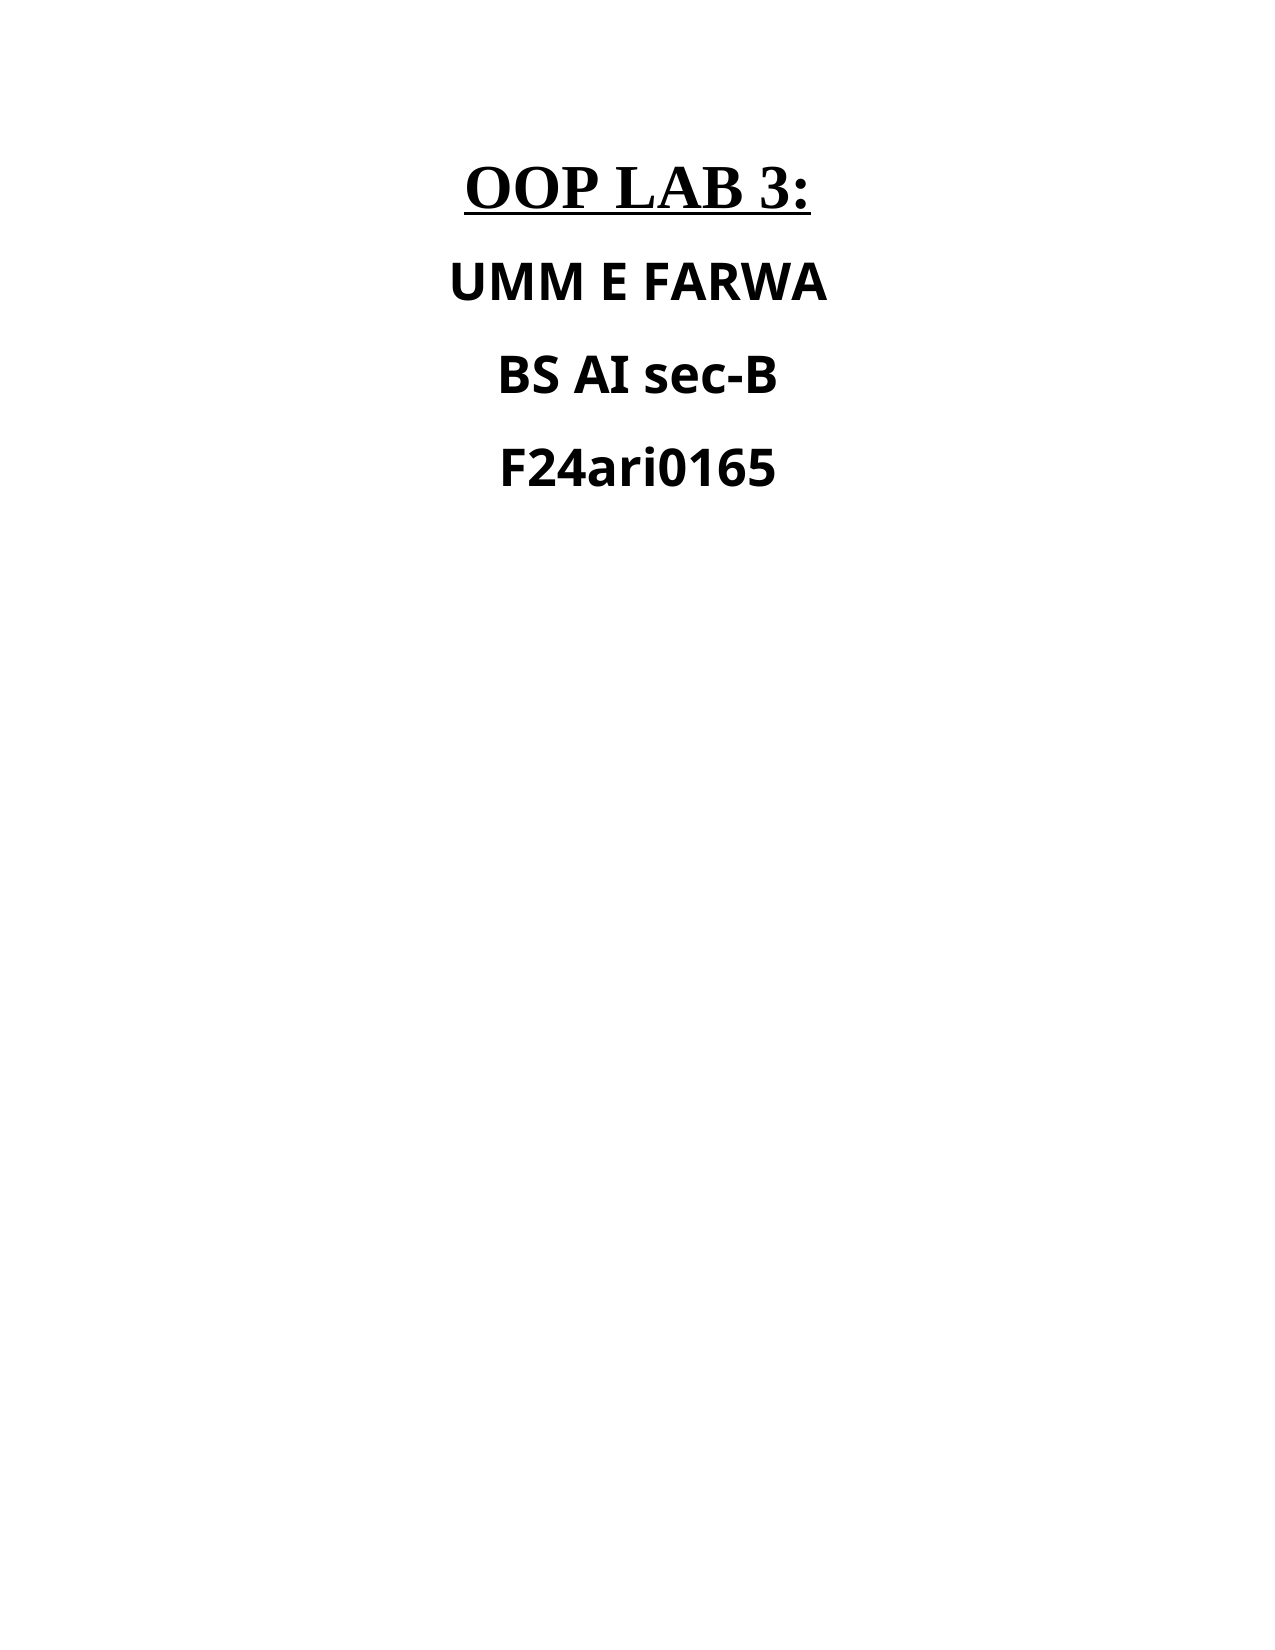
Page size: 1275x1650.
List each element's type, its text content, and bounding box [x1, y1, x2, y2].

text BS AI sec-B [150, 338, 1125, 408]
text UMM E FARWA [150, 244, 1125, 315]
text OOP LAB 3: [150, 150, 1125, 222]
text F24ari0165 [150, 431, 1125, 502]
